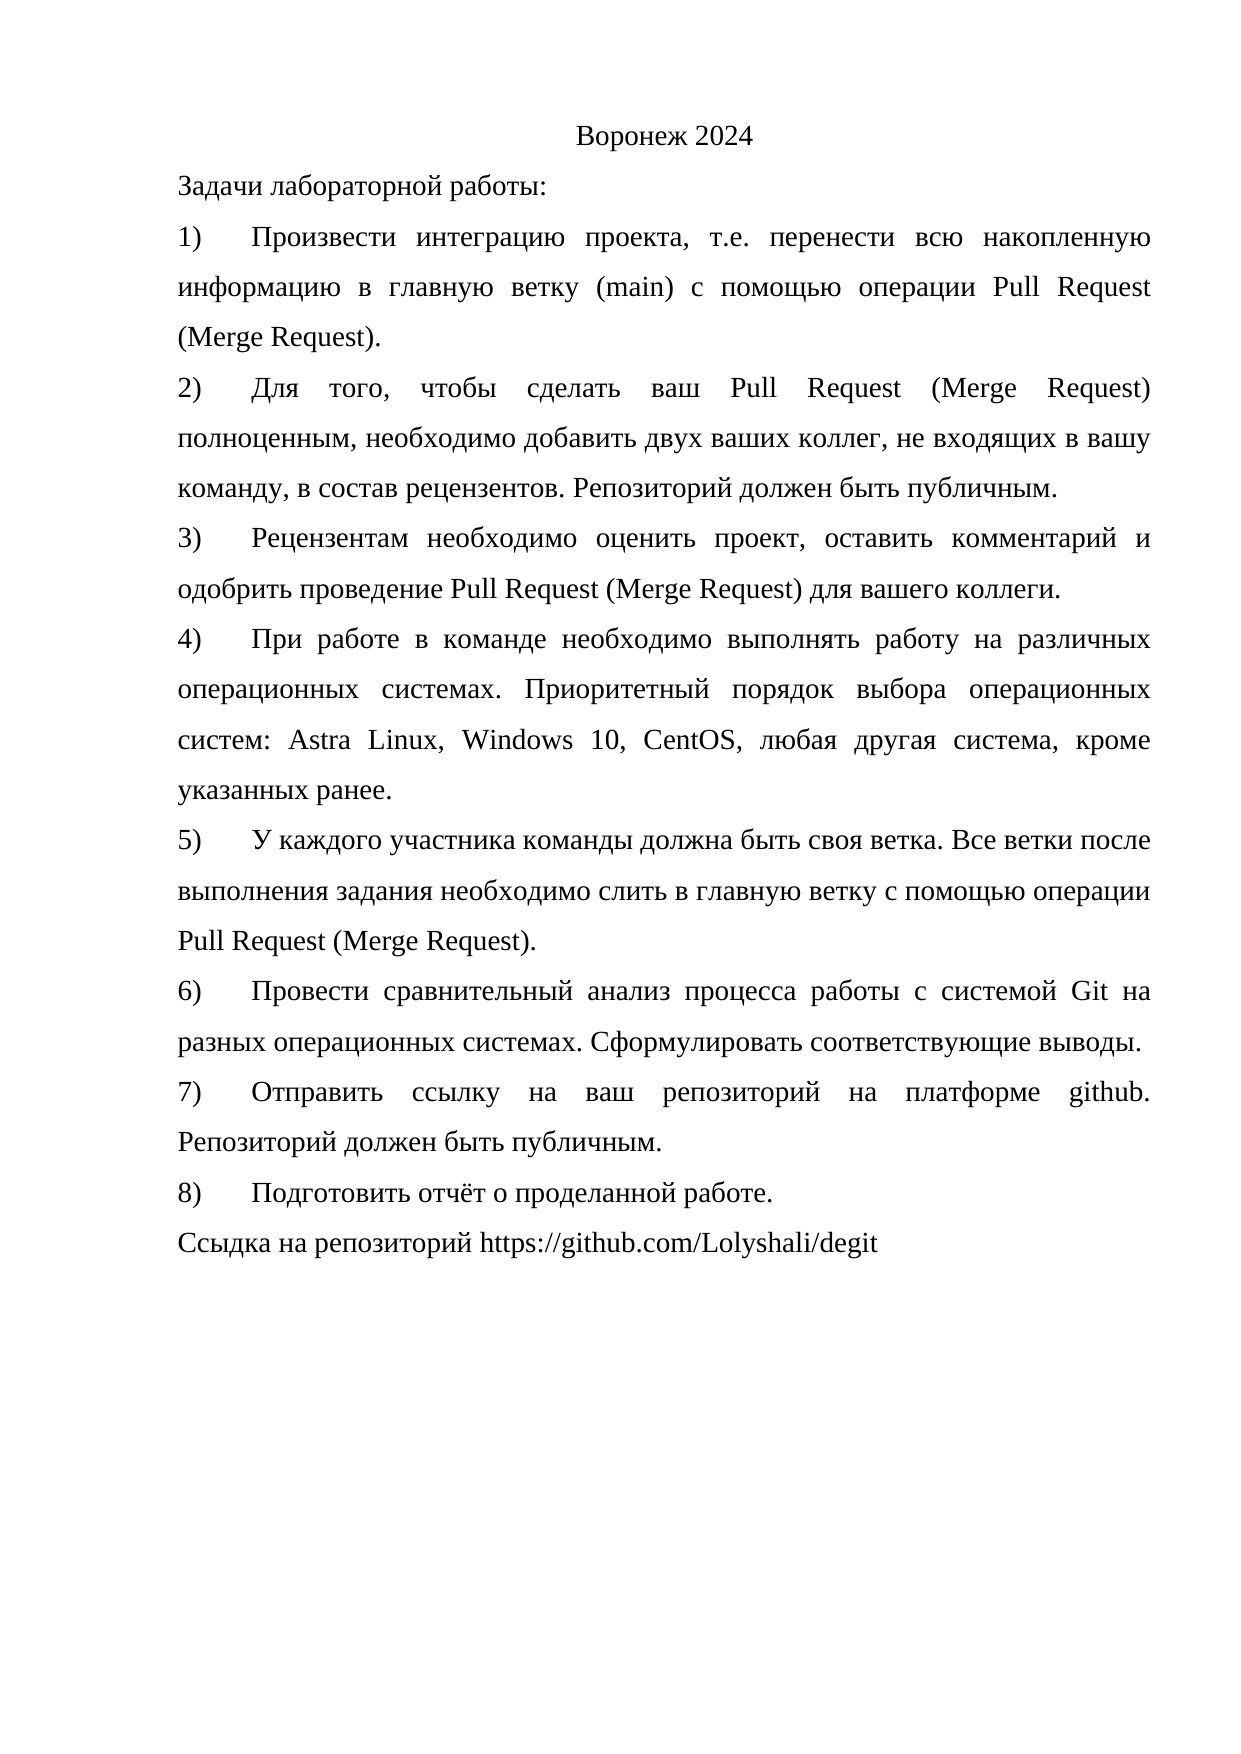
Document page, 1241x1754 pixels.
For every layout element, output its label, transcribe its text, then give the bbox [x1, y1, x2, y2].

text 4) При работе в команде необходимо выполнять работу на различных операционных системах. Приоритетный порядок выбора операционных систем: Astra Linux, Windows 10, CentOS, любая другая система, кроме указанных ранее. [177, 621, 1152, 806]
text 3) Рецензентам необходимо оценить проект, оставить комментарий и одобрить проведение Pull Request (Merge Request) для вашего коллеги. [177, 521, 1152, 604]
text 7) Отправить ссылку на ваш репозиторий на платформе github. Репозиторий должен быть публичным. [177, 1074, 1152, 1158]
text 5) У каждого участника команды должна быть своя ветка. Все ветки после выполнения задания необходимо слить в главную ветку с помощью операции Pull Request (Merge Request). [177, 822, 1152, 957]
text Задачи лабораторной работы: [177, 168, 1152, 202]
text Воронеж 2024 [177, 118, 1152, 152]
text 8) Подготовить отчёт о проделанной работе. [177, 1175, 1152, 1208]
text 1) Произвести интеграцию проекта, т.е. перенести всю накопленную информацию в главную ветку (main) с помощью операции Pull Request (Merge Request). [177, 219, 1152, 353]
text 6) Провести сравнительный анализ процесса работы с системой Git на разных операционных системах. Сформулировать соответствующие выводы. [177, 973, 1152, 1057]
text 2) Для того, чтобы сделать ваш Pull Request (Merge Request) полноценным, необходимо добавить двух ваших коллег, не входящих в вашу команду, в состав рецензентов. Репозиторий должен быть публичным. [177, 370, 1152, 504]
text Ссыдка на репозиторий https://github.com/Lolyshali/degit [177, 1225, 1152, 1258]
